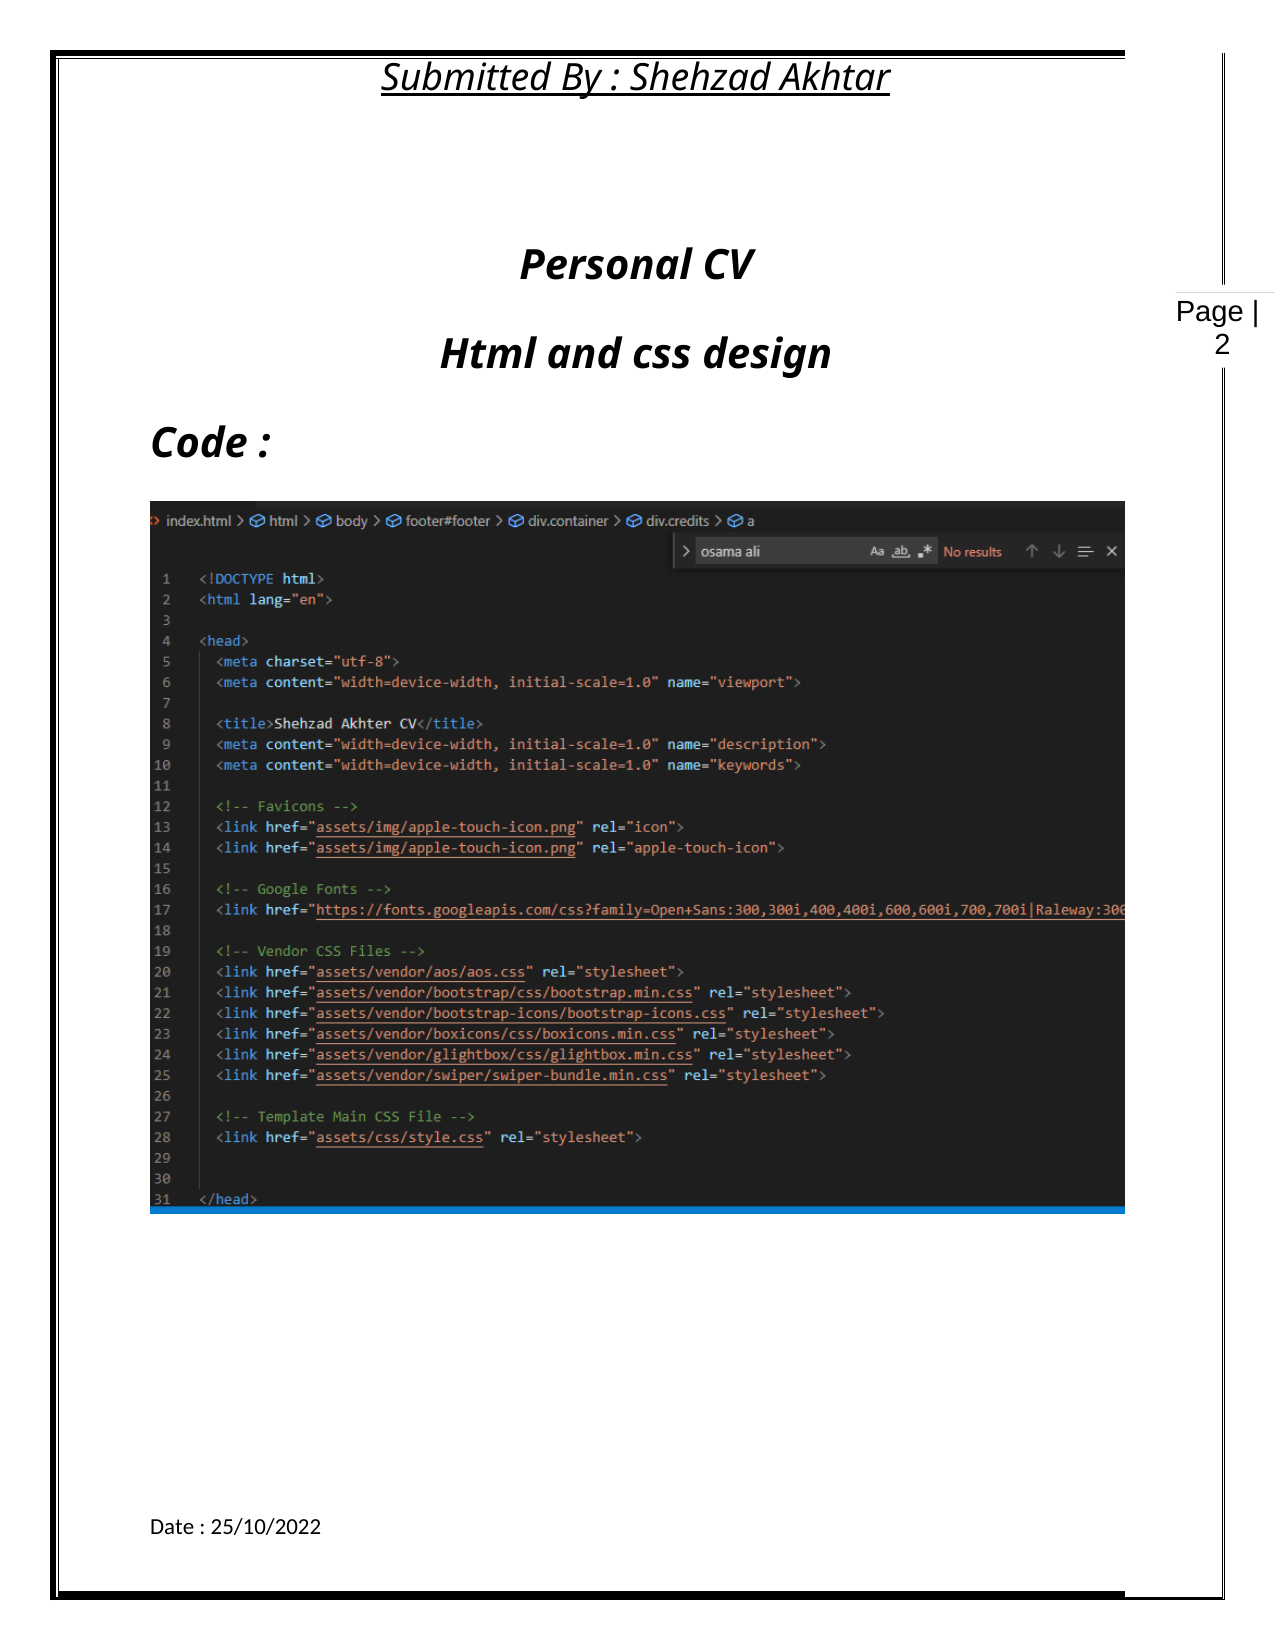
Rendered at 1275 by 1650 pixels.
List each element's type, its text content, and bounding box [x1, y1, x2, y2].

text Html and css design [150, 324, 1126, 380]
picture [150, 501, 1125, 1214]
text Personal CV [150, 235, 1126, 292]
text Code : [150, 412, 1126, 469]
